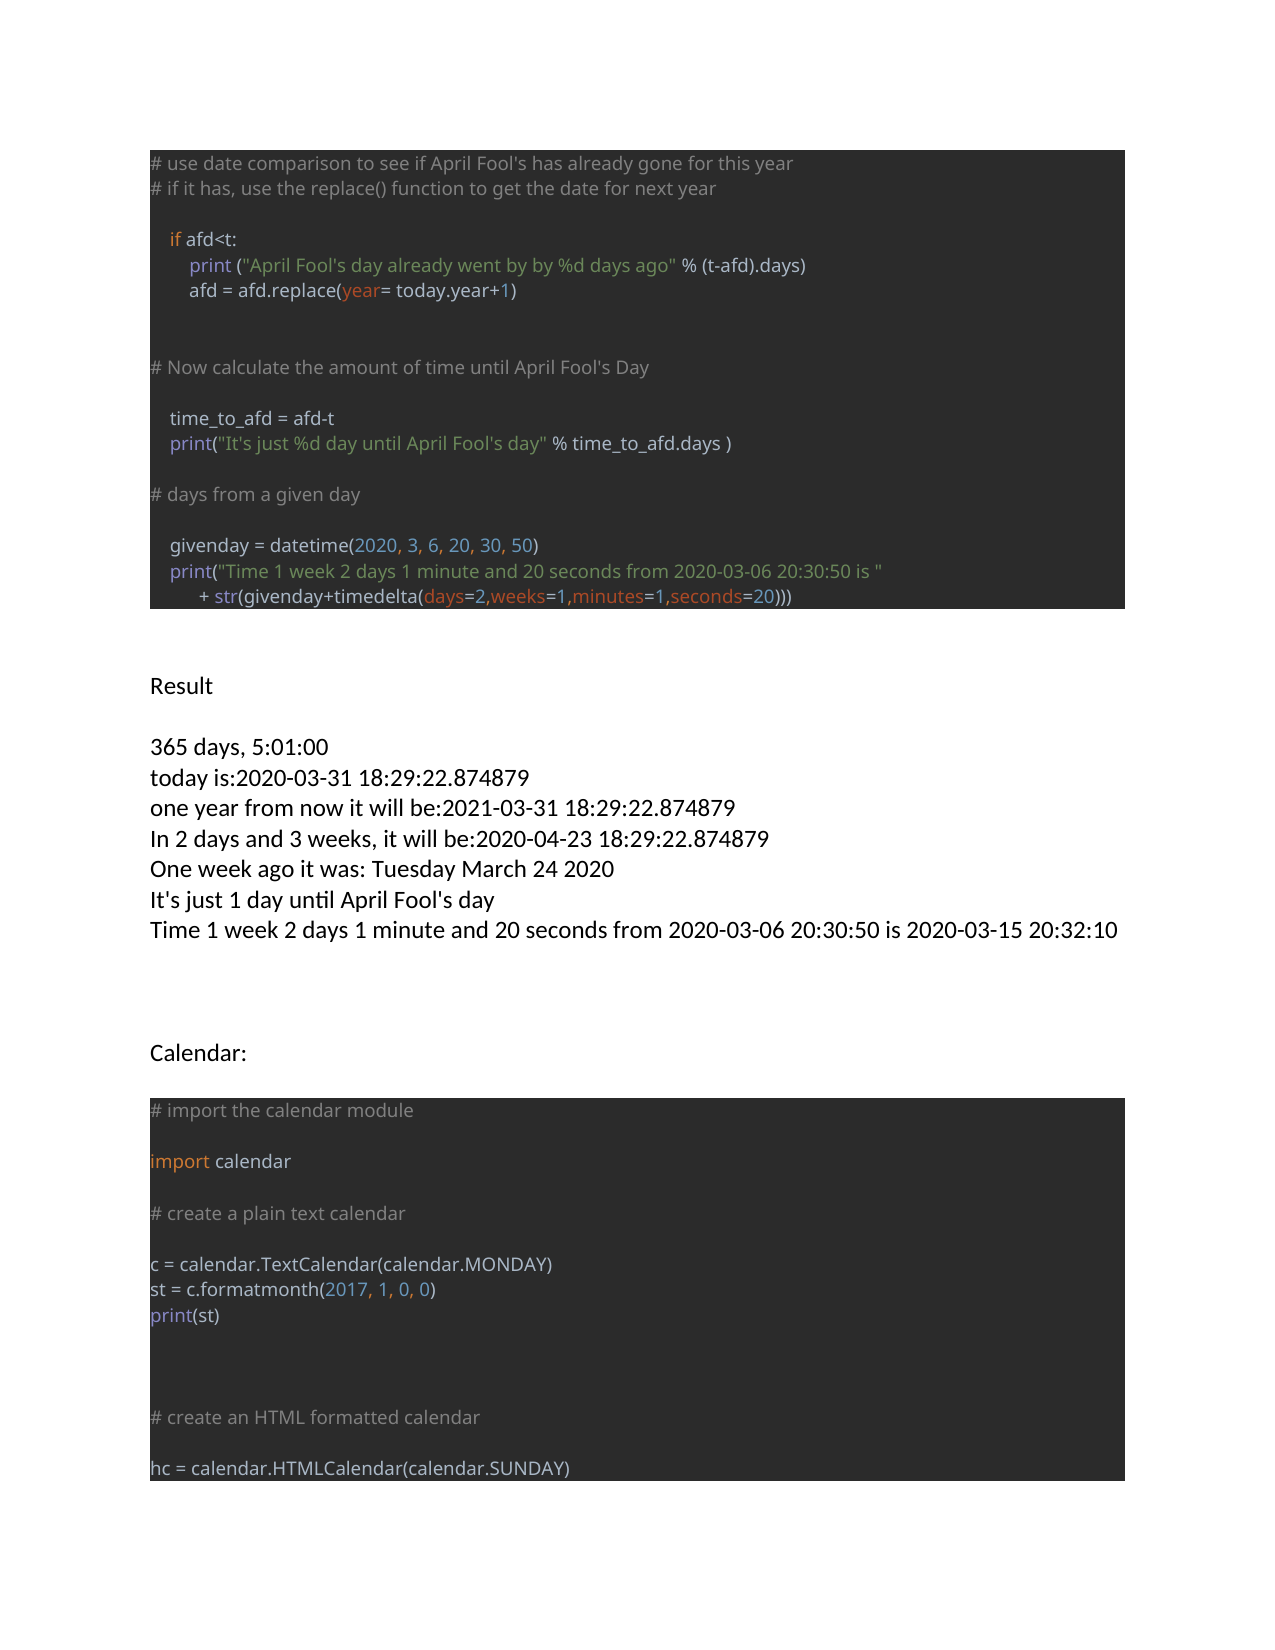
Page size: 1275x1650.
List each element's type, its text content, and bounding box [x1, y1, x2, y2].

text In 2 days and 3 weeks, it will be:2020-04-23 18:29:22.874879 [150, 823, 1125, 853]
text One week ago it was: Tuesday March 24 2020 [150, 853, 1125, 884]
text It's just 1 day until April Fool's day [150, 884, 1125, 914]
text Time 1 week 2 days 1 minute and 20 seconds from 2020-03-06 20:30:50 is 2020-03-15 20:32:10 [150, 914, 1125, 945]
text Result [150, 670, 1125, 701]
text today is:2020-03-31 18:29:22.874879 [150, 762, 1125, 792]
text one year from now it will be:2021-03-31 18:29:22.874879 [150, 792, 1125, 823]
text 365 days, 5:01:00 [150, 731, 1125, 762]
text Calendar: [150, 1037, 1125, 1067]
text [150, 1098, 1125, 1481]
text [150, 150, 1125, 609]
